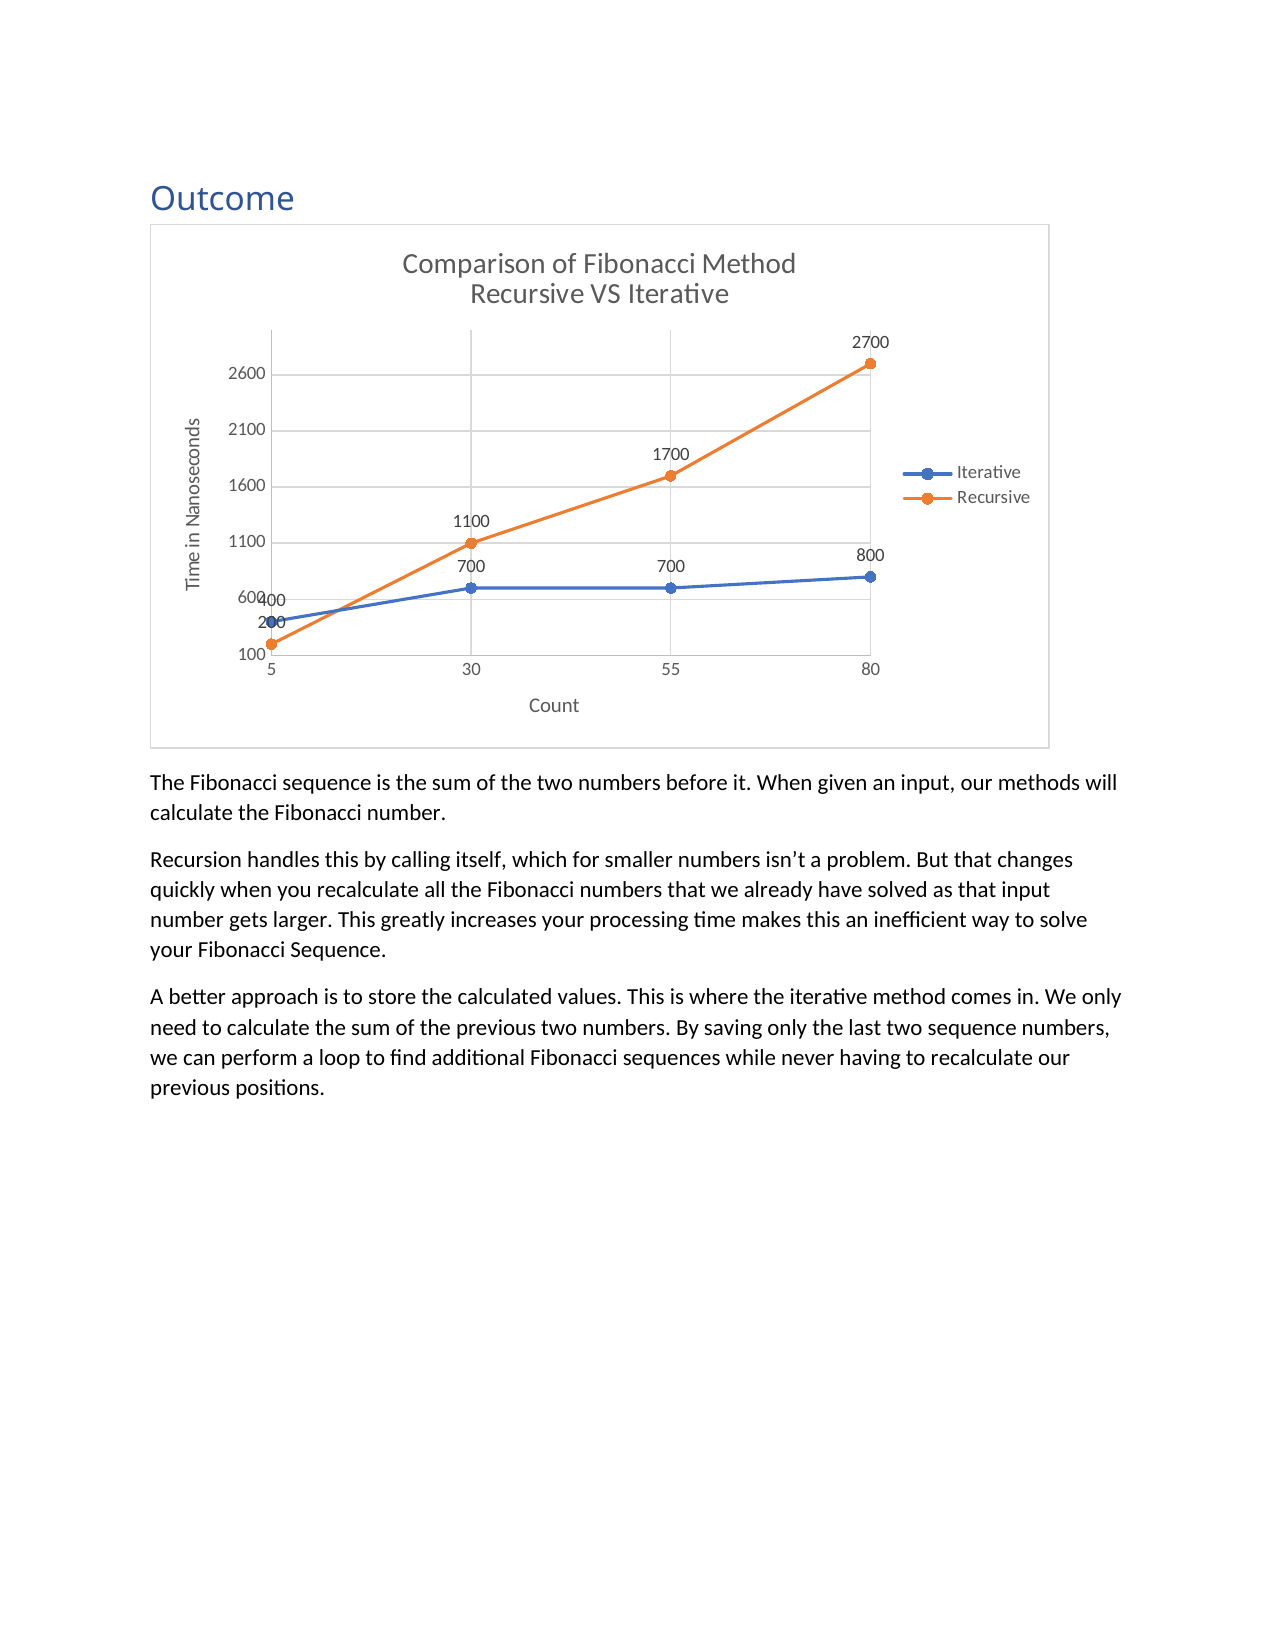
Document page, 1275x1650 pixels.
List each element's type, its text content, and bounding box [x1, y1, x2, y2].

subtitle Outcome [150, 175, 1125, 220]
text The Fibonacci sequence is the sum of the two numbers before it. When given an input, our methods will calculate the Fibonacci number. [150, 768, 1125, 826]
text A better approach is to store the calculated values. This is where the iterative method comes in. We only need to calculate the sum of the previous two numbers. By saving only the last two sequence numbers, we can perform a loop to find additional Fibonacci sequences while never having to recalculate our previous positions. [150, 982, 1125, 1101]
text Recursion handles this by calling itself, which for smaller numbers isn’t a problem. But that changes quickly when you recalculate all the Fibonacci numbers that we already have solved as that input number gets larger. This greatly increases your processing time makes this an inefficient way to solve your Fibonacci Sequence. [150, 845, 1125, 963]
